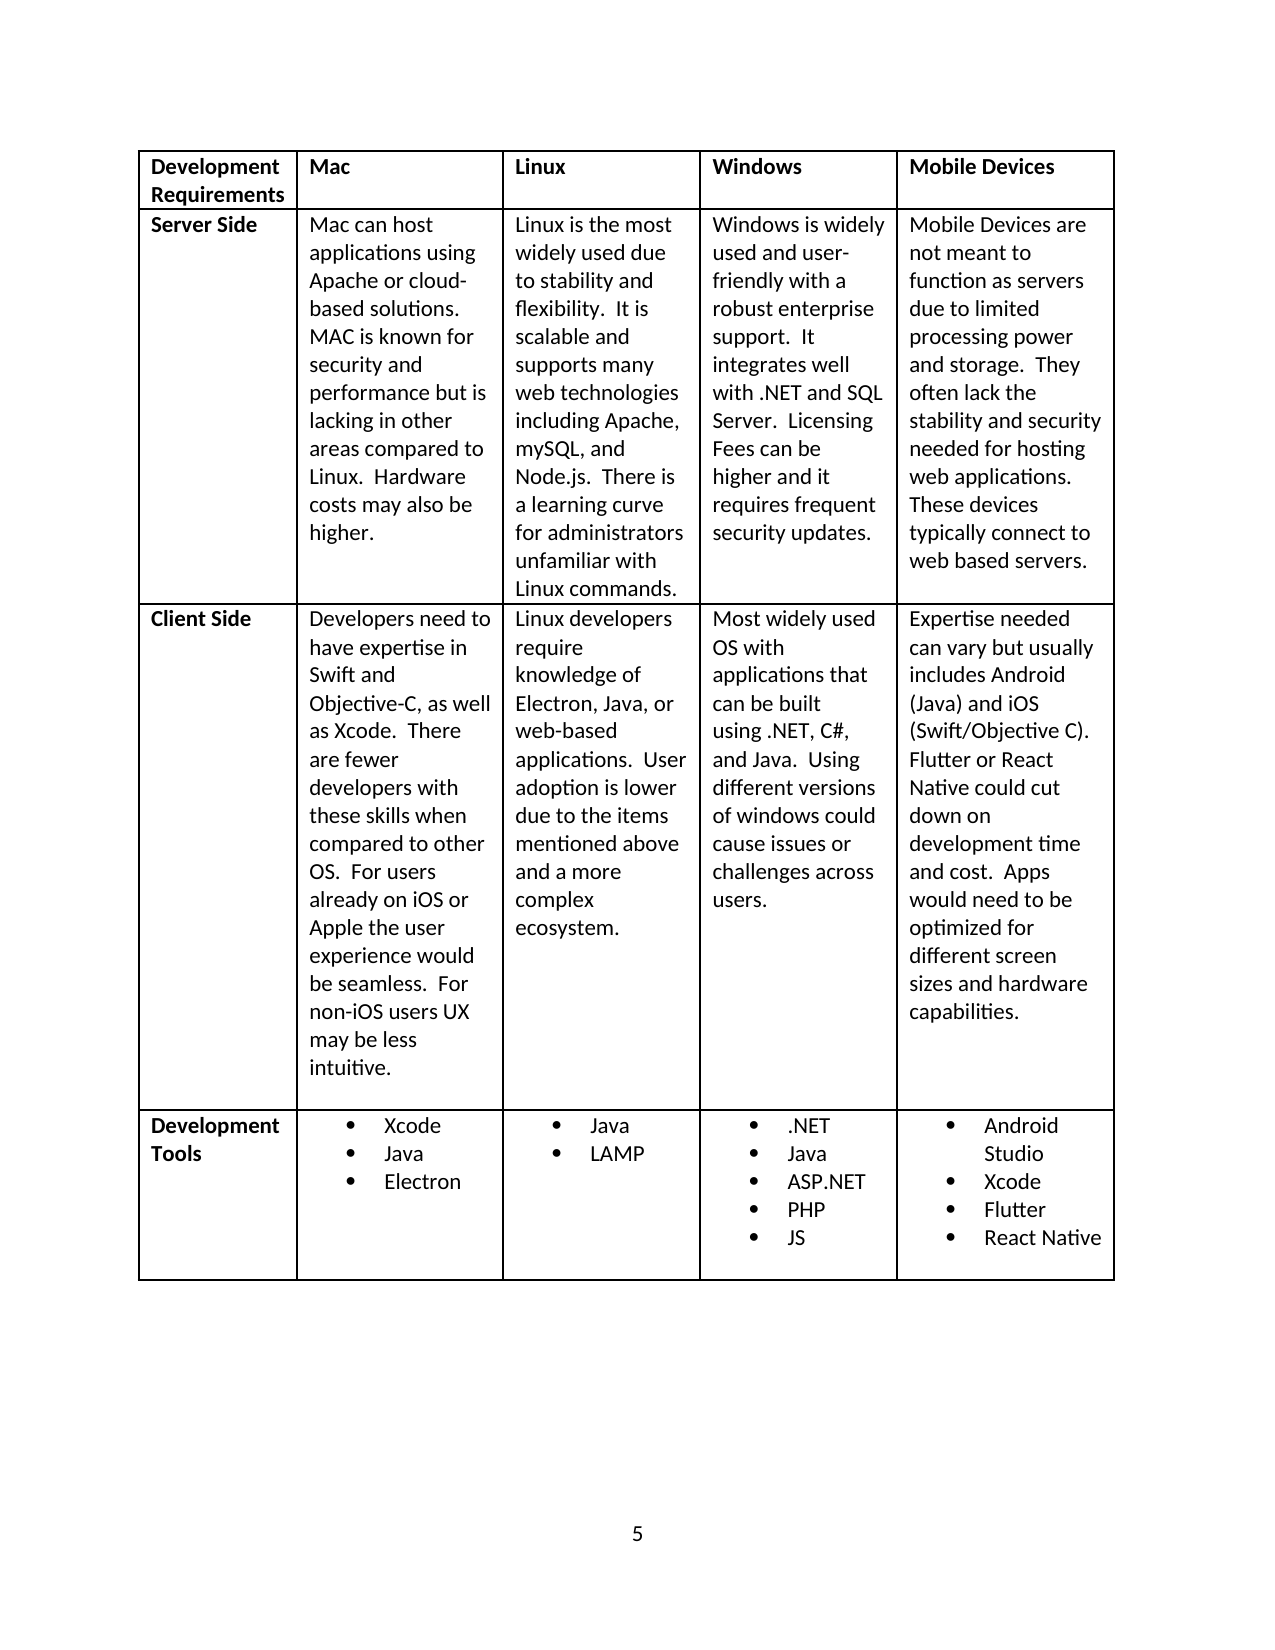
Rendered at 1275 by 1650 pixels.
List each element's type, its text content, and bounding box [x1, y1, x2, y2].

table_cell .NET Java ASP.NET PHP JS [701, 1111, 896, 1279]
table_cell Server Side [140, 210, 296, 602]
table_header Linux [504, 152, 699, 208]
table_cell Expertise needed can vary but usually includes Android (Java) and iOS (Swift/Objective C). Flutter or React Native could cut down on development time and cost. Apps would need to be optimized for different screen sizes and hardware capabilities. [898, 605, 1113, 1109]
table_header Windows [701, 152, 896, 208]
table_cell Most widely used OS with applications that can be built using .NET, C#, and Java. Using different versions of windows could cause issues or challenges across users. [701, 605, 896, 1109]
table_cell Mac can host applications using Apache or cloud-based solutions. MAC is known for security and performance but is lacking in other areas compared to Linux. Hardware costs may also be higher. [298, 210, 502, 602]
table_header Mac [298, 152, 502, 208]
table_cell Windows is widely used and user-friendly with a robust enterprise support. It integrates well with .NET and SQL Server. Licensing Fees can be higher and it requires frequent security updates. [701, 210, 896, 602]
table_cell Linux developers require knowledge of Electron, Java, or web-based applications. User adoption is lower due to the items mentioned above and a more complex ecosystem. [504, 605, 699, 1109]
table_cell Mobile Devices are not meant to function as servers due to limited processing power and storage. They often lack the stability and security needed for hosting web applications. These devices typically connect to web based servers. [898, 210, 1113, 602]
table_cell Java LAMP [504, 1111, 699, 1279]
table_cell Android Studio Xcode Flutter React Native [898, 1111, 1113, 1279]
table_header Development Requirements [140, 152, 296, 208]
table_header Mobile Devices [898, 152, 1113, 208]
table_cell Developers need to have expertise in Swift and Objective-C, as well as Xcode. There are fewer developers with these skills when compared to other OS. For users already on iOS or Apple the user experience would be seamless. For non-iOS users UX may be less intuitive. [298, 605, 502, 1109]
table_cell Development Tools [140, 1111, 296, 1279]
table_cell Client Side [140, 605, 296, 1109]
table_cell Linux is the most widely used due to stability and flexibility. It is scalable and supports many web technologies including Apache, mySQL, and Node.js. There is a learning curve for administrators unfamiliar with Linux commands. [504, 210, 699, 602]
table_cell Xcode Java Electron [298, 1111, 502, 1279]
